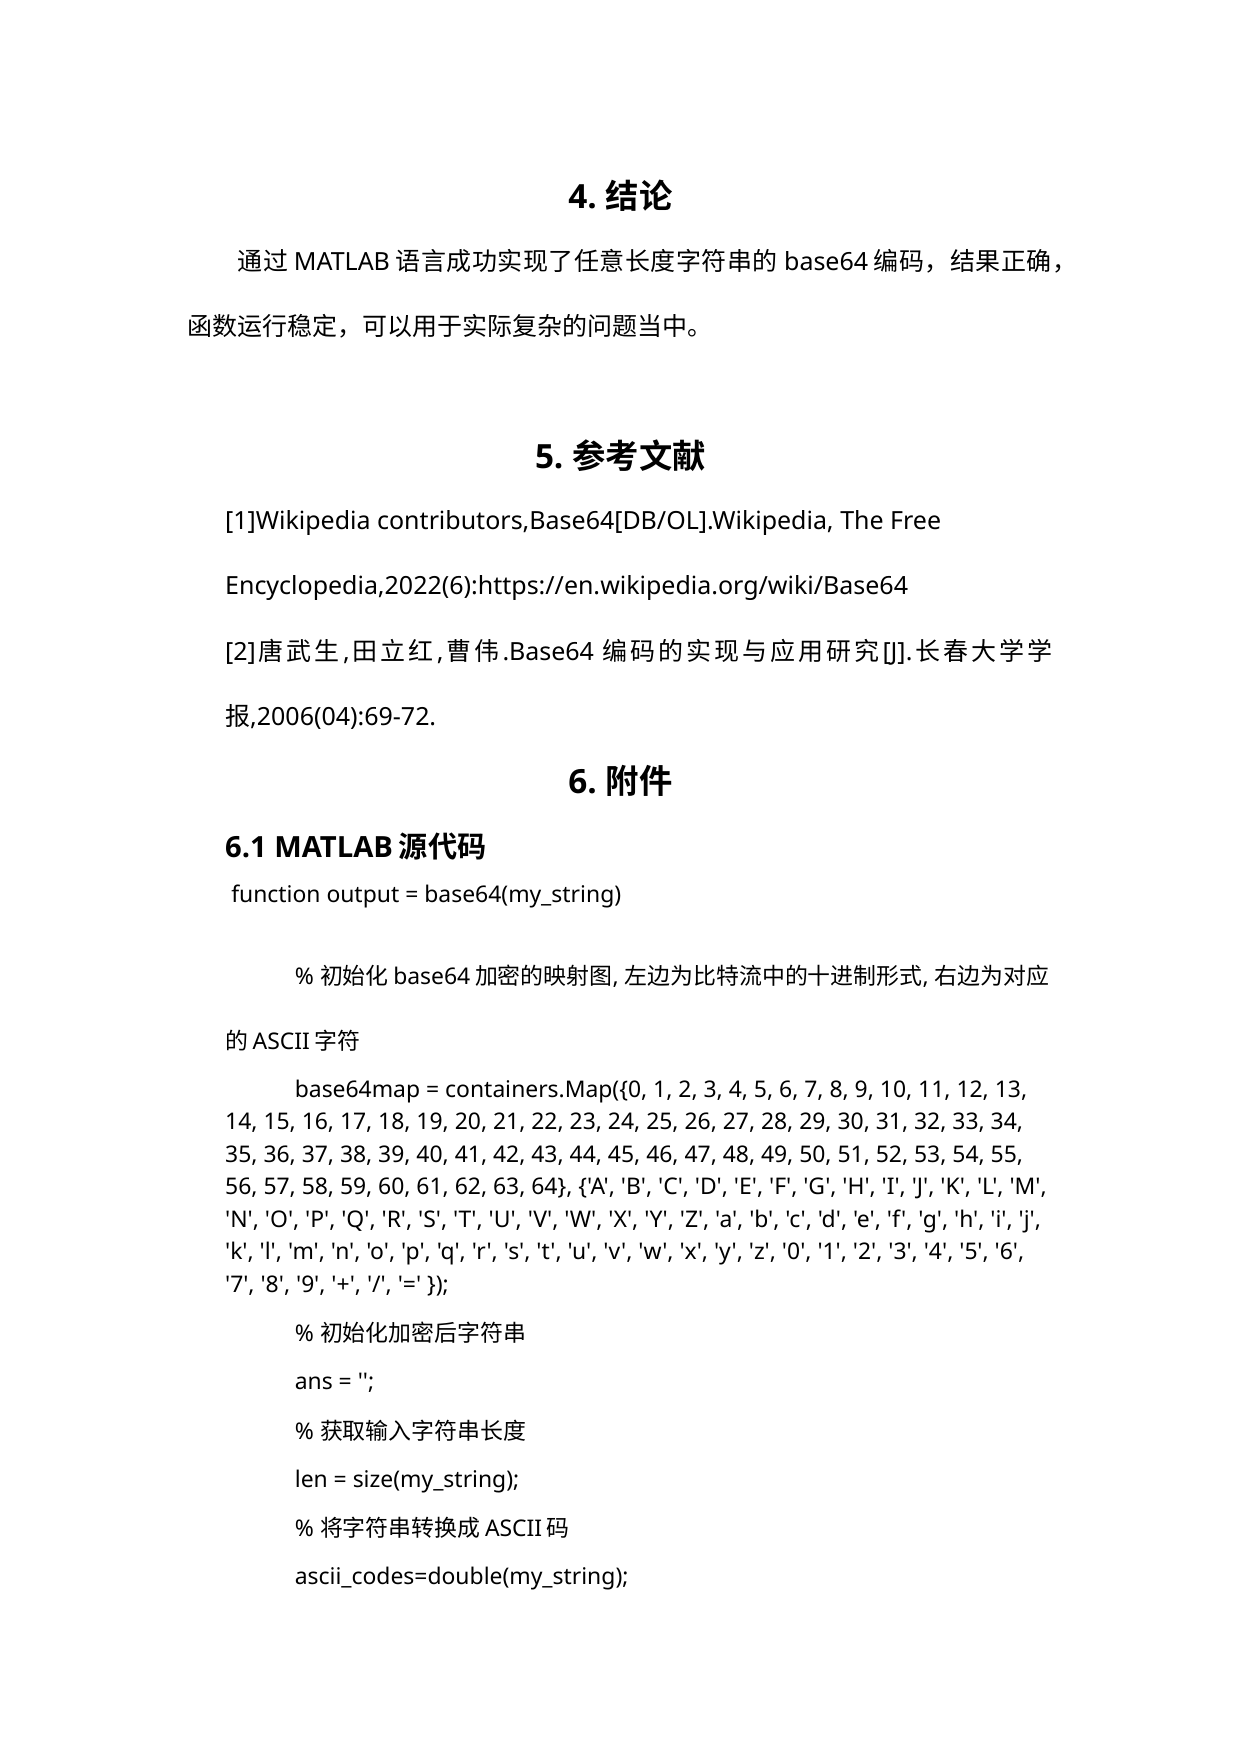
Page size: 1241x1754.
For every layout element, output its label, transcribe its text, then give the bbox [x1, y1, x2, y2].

list 6.1 MATLAB源代码 [225, 812, 1053, 877]
list % 将字符串转换成ASCII码 [225, 1494, 1053, 1559]
list [1]Wikipedia contributors,Base64[DB/OL].Wikipedia, The Free Encyclopedia,2022(6):https://en.wikipedia.org/wiki/Base64 [225, 487, 1053, 617]
list base64map = containers.Map({0, 1, 2, 3, 4, 5, 6, 7, 8, 9, 10, 11, 12, 13, 14, 15, 16, 17, 18, 19, 20, 21, 22, 23, 24, 25, 26, 27, 28, 29, 30, 31, 32, 33, 34, 35, 36, 37, 38, 39, 40, 41, 42, 43, 44, 45, 46, 47, 48, 49, 50, 51, 52, 53, 54, 55, 56, 57, 58, 59, 60, 61, 62, 63, 64}, {'A', 'B', 'C', 'D', 'E', 'F', 'G', 'H', 'I', 'J', 'K', 'L', 'M', 'N', 'O', 'P', 'Q', 'R', 'S', 'T', 'U', 'V', 'W', 'X', 'Y', 'Z', 'a', 'b', 'c', 'd', 'e', 'f', 'g', 'h', 'i', 'j', 'k', 'l', 'm', 'n', 'o', 'p', 'q', 'r', 's', 't', 'u', 'v', 'w', 'x', 'y', 'z', '0', '1', '2', '3', '4', '5', '6', '7', '8', '9', '+', '/', '=' }); [225, 1072, 1053, 1299]
list 结论 [187, 162, 1053, 227]
text function output = base64(my_string) [187, 877, 1053, 909]
list % 初始化加密后字符串 [225, 1299, 1053, 1364]
list ascii_codes=double(my_string); [225, 1559, 1053, 1592]
list 参考文献 [187, 422, 1053, 487]
list ans = ''; [225, 1364, 1053, 1397]
list 附件 [187, 747, 1053, 812]
list % 初始化base64加密的映射图, 左边为比特流中的十进制形式, 右边为对应的ASCII字符 [225, 942, 1053, 1072]
list [2]唐武生,田立红,曹伟.Base64编码的实现与应用研究[J].长春大学学报,2006(04):69-72. [225, 617, 1053, 747]
list % 获取输入字符串长度 [225, 1397, 1053, 1462]
list 通过MATLAB语言成功实现了任意长度字符串的base64编码，结果正确，函数运行稳定，可以用于实际复杂的问题当中。 [187, 227, 1053, 357]
list len = size(my_string); [225, 1462, 1053, 1494]
